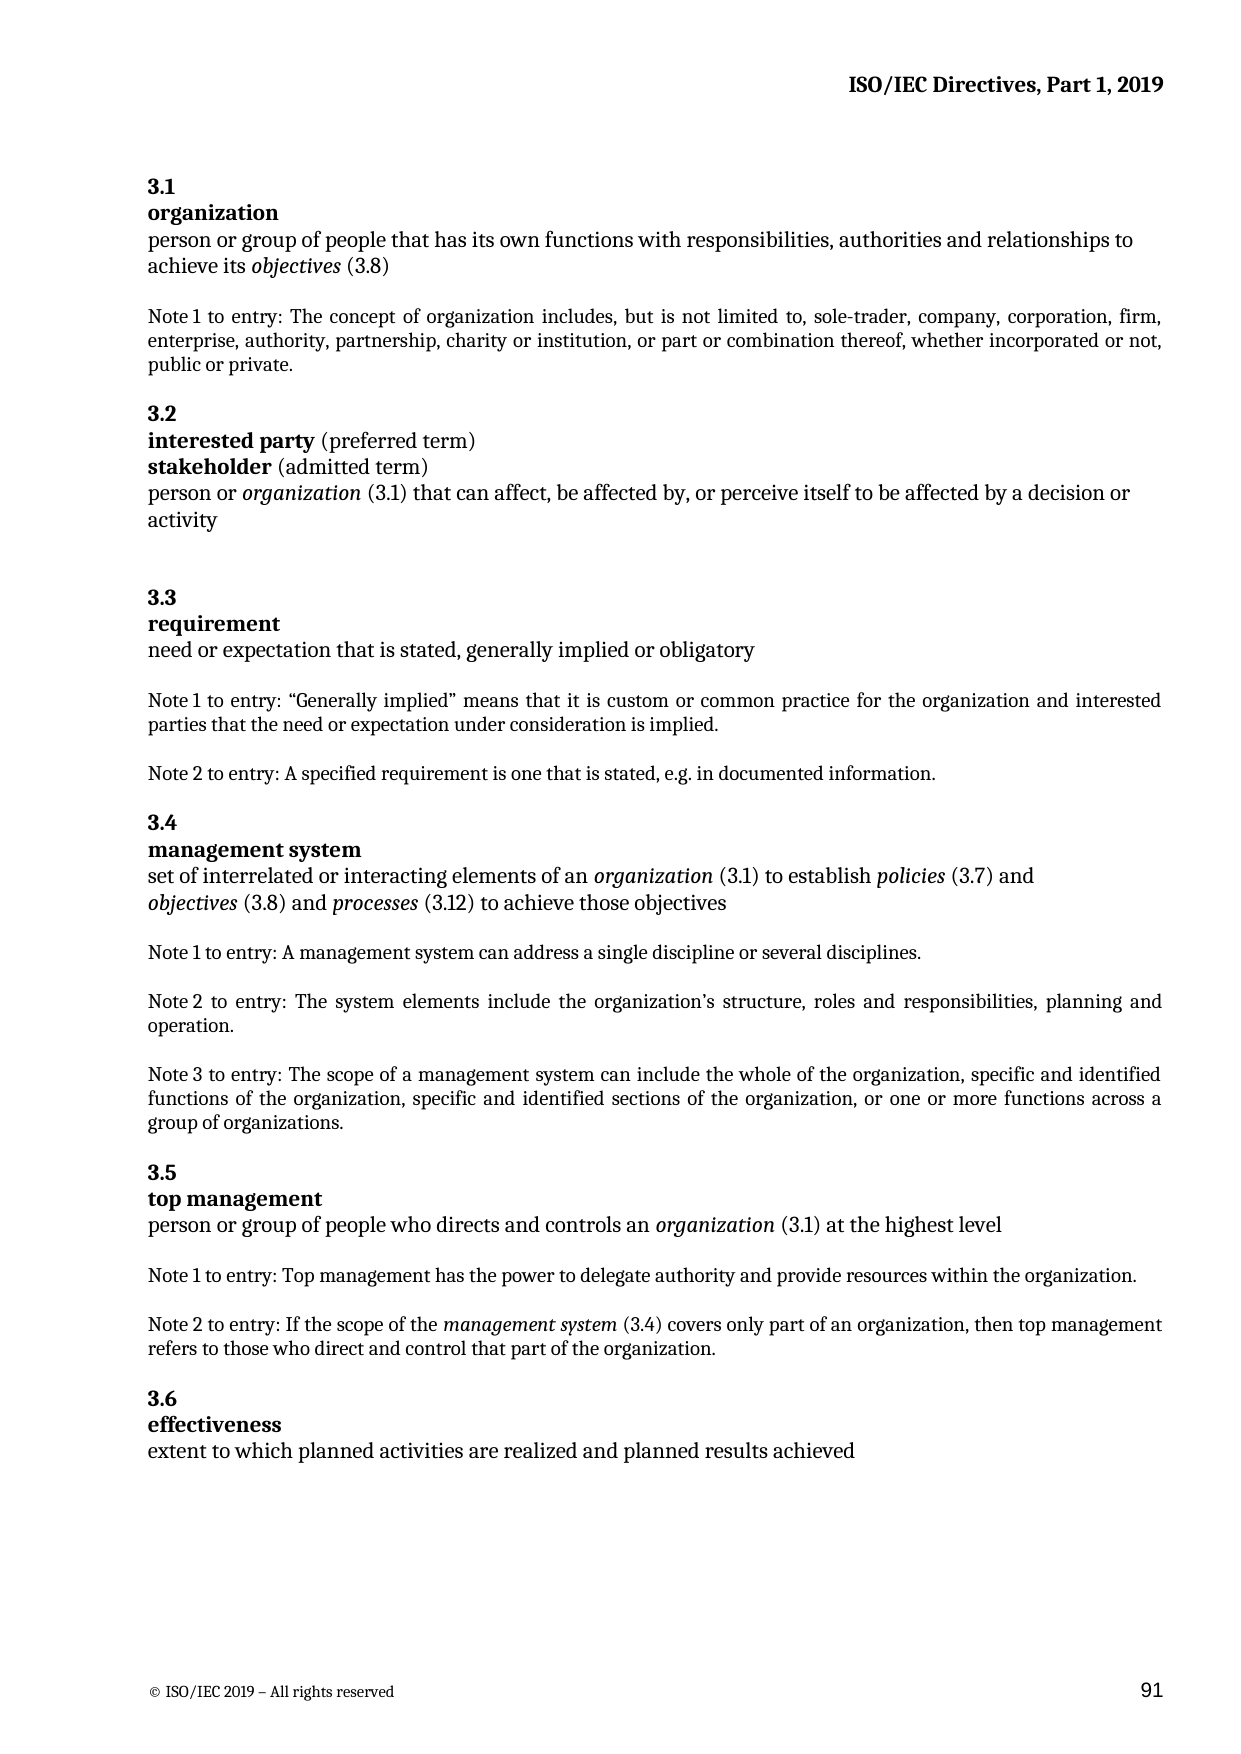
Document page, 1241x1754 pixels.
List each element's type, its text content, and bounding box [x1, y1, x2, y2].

text Note 2 to entry: If the scope of the management system (3.4) covers only part of an organization, then top management refers to those who direct and control that part of the organization. [148, 1312, 1163, 1360]
text Note 1 to entry: “Generally implied” means that it is custom or common practice for the organization and interested parties that the need or expectation under consideration is implied. [148, 688, 1163, 736]
table_header 3.6 effectiveness extent to which planned activities are realized and planned results achieved [148, 1385, 1163, 1516]
text Note 2 to entry: A specified requirement is one that is stated, e.g. in documented information. [148, 761, 1163, 785]
table_header 3.2 interested party (preferred term) stakeholder (admitted term) person or organization (3.1) that can affect, be affected by, or perceive itself to be affected by a decision or activity [148, 401, 1163, 584]
text Note 1 to entry: Top management has the power to delegate authority and provide resources within the organization. [148, 1263, 1163, 1287]
text Note 1 to entry: The concept of organization includes, but is not limited to, sole-trader, company, corporation, firm, enterprise, authority, partnership, charity or institution, or part or combination thereof, whether incorporated or not, public or private. [148, 304, 1163, 376]
text Note 1 to entry: A management system can address a single discipline or several disciplines. [148, 941, 1163, 964]
table_header 3.5 top management person or group of people who directs and controls an organization (3.1) at the highest level [148, 1159, 1163, 1263]
table_header 3.4 management system set of interrelated or interacting elements of an organization (3.1) to establish policies (3.7) and objectives (3.8) and processes (3.12) to achieve those objectives [148, 810, 1163, 941]
text Note 2 to entry: The system elements include the organization’s structure, roles and responsibilities, planning and operation. [148, 989, 1163, 1037]
table_header 3.1 organization person or group of people that has its own functions with responsibilities, authorities and relationships to achieve its objectives (3.8) [148, 174, 1163, 304]
text Note 3 to entry: The scope of a management system can include the whole of the organization, specific and identified functions of the organization, specific and identified sections of the organization, or one or more functions across a group of organizations. [148, 1062, 1163, 1134]
table_cell 3.3 requirement need or expectation that is stated, generally implied or obligatory [148, 584, 1163, 688]
